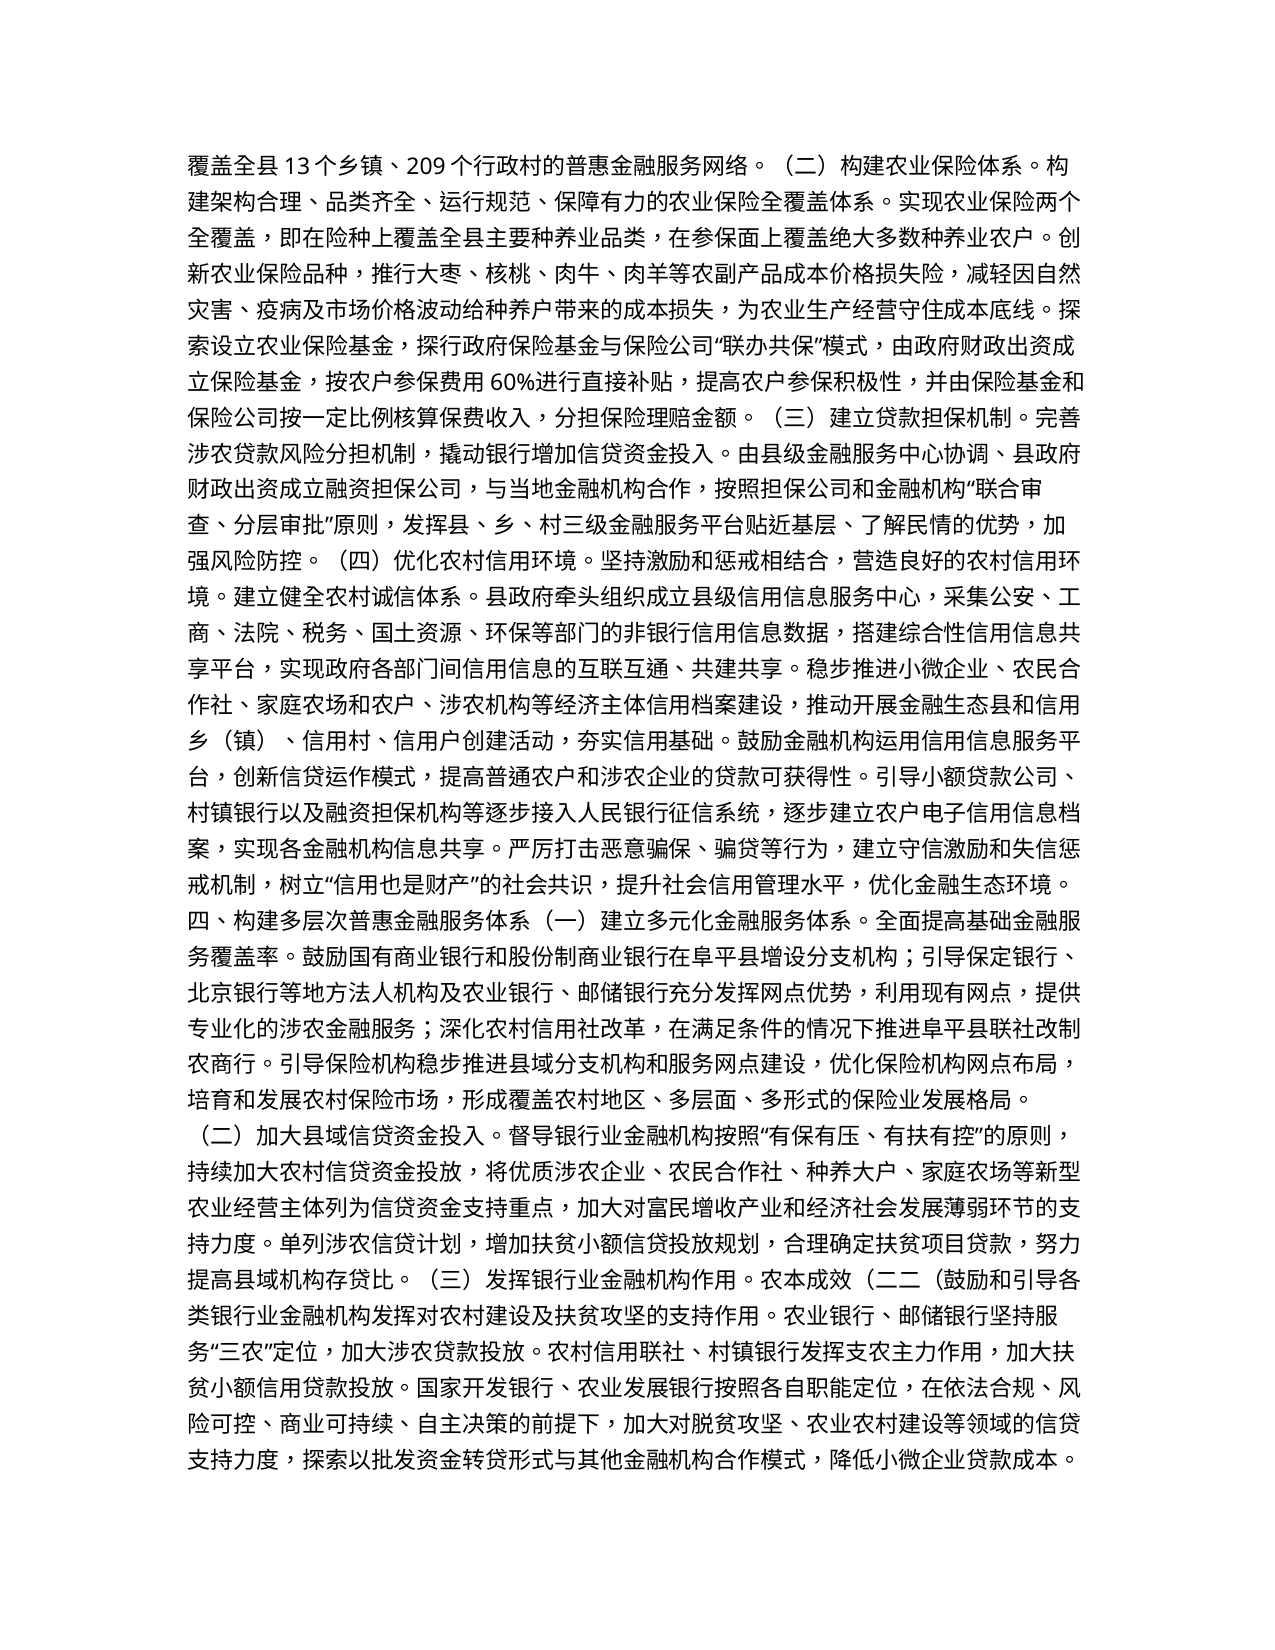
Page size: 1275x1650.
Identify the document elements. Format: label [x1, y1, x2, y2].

text [187, 150, 1087, 1475]
